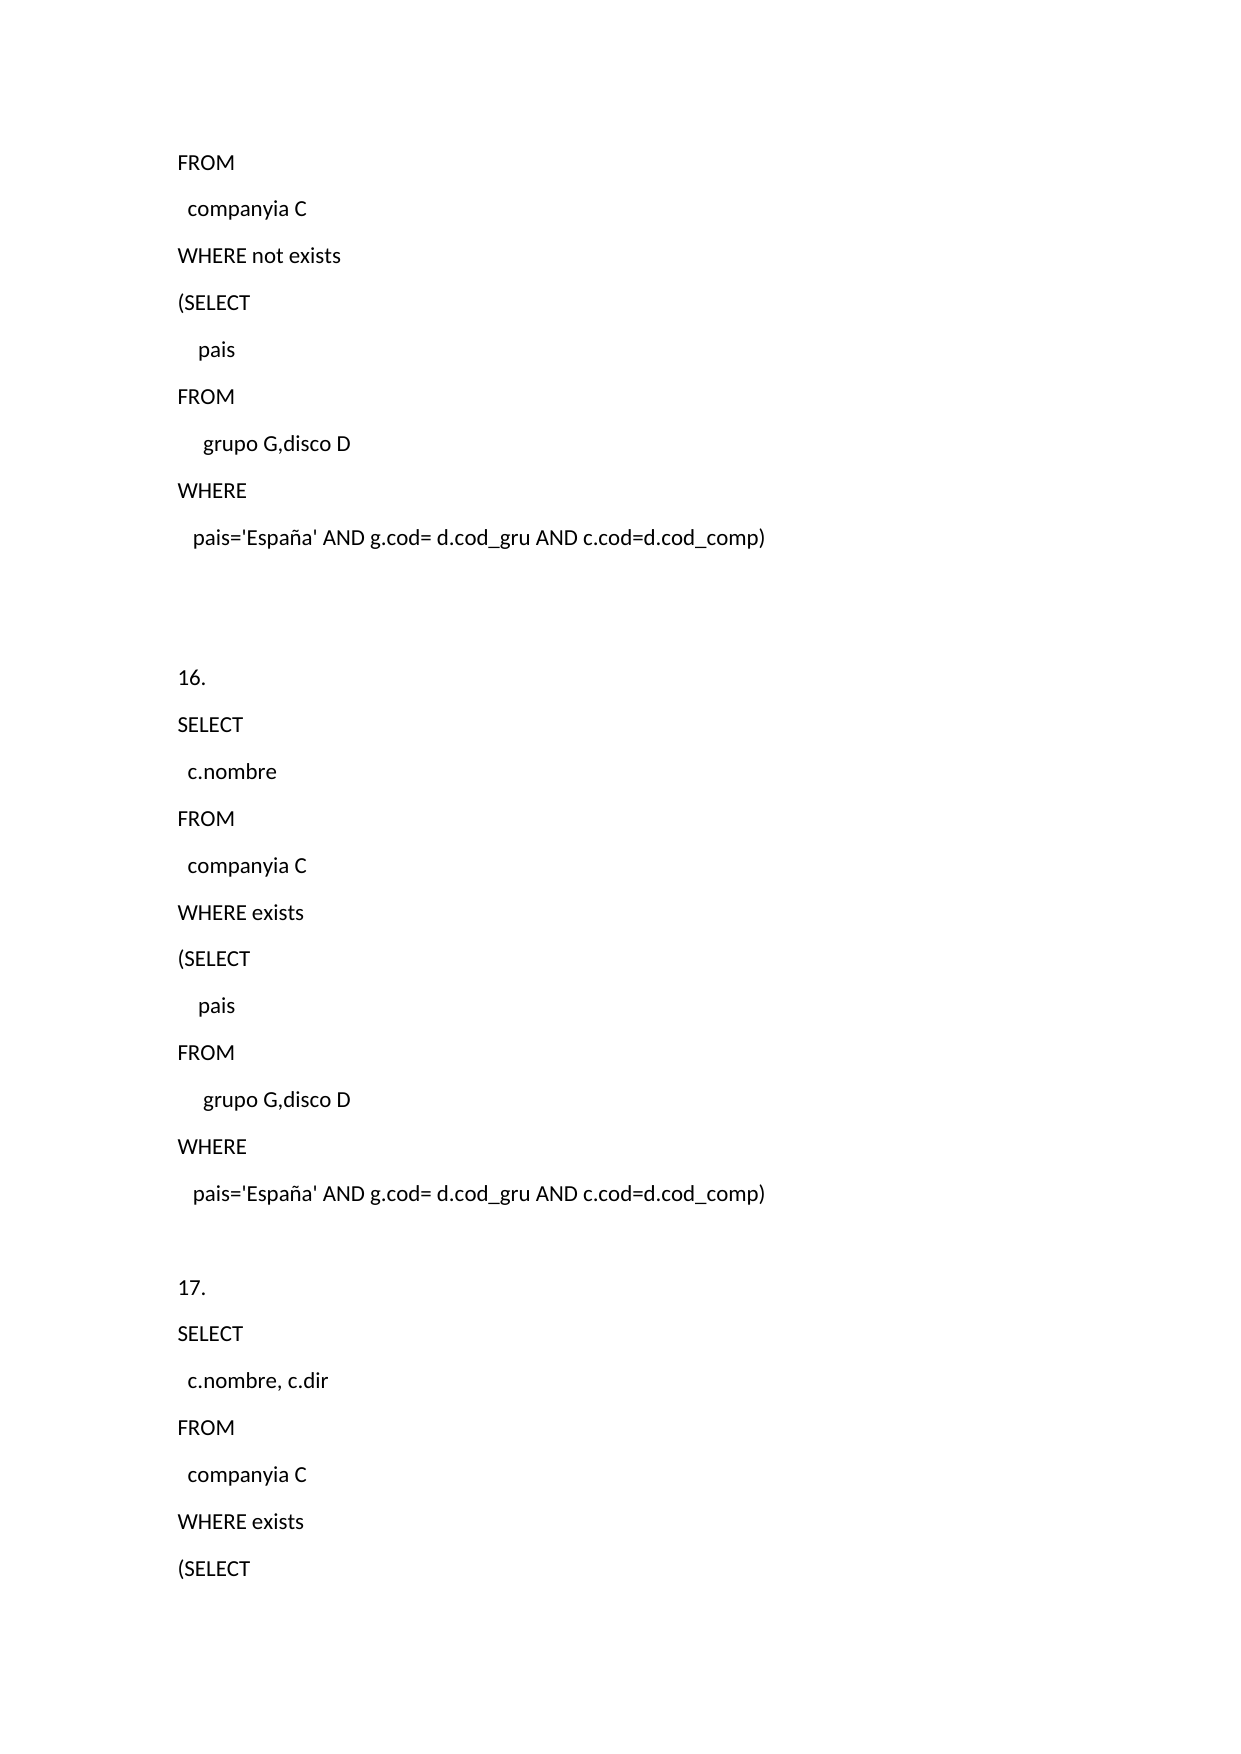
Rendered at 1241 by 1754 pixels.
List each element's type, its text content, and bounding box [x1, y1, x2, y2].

text pais='España' AND g.cod= d.cod_gru AND c.cod=d.cod_comp) [177, 1179, 1063, 1207]
text companyia C [177, 851, 1063, 879]
text WHERE not exists [177, 241, 1063, 269]
text companyia C [177, 194, 1063, 222]
text (SELECT [177, 1554, 1063, 1582]
text SELECT [177, 1319, 1063, 1347]
text (SELECT [177, 944, 1063, 972]
text companyia C [177, 1460, 1063, 1488]
text (SELECT [177, 288, 1063, 316]
text 16. [177, 663, 1063, 691]
text SELECT [177, 710, 1063, 738]
text pais [177, 335, 1063, 363]
text WHERE [177, 476, 1063, 504]
text FROM [177, 1038, 1063, 1066]
text WHERE [177, 1132, 1063, 1160]
text FROM [177, 1413, 1063, 1441]
text pais='España' AND g.cod= d.cod_gru AND c.cod=d.cod_comp) [177, 523, 1063, 551]
text FROM [177, 804, 1063, 832]
text c.nombre [177, 757, 1063, 785]
text grupo G,disco D [177, 429, 1063, 457]
text WHERE exists [177, 1507, 1063, 1535]
text pais [177, 991, 1063, 1019]
text FROM [177, 382, 1063, 410]
text 17. [177, 1273, 1063, 1301]
text FROM [177, 148, 1063, 176]
text WHERE exists [177, 898, 1063, 926]
text c.nombre, c.dir [177, 1366, 1063, 1394]
text grupo G,disco D [177, 1085, 1063, 1113]
